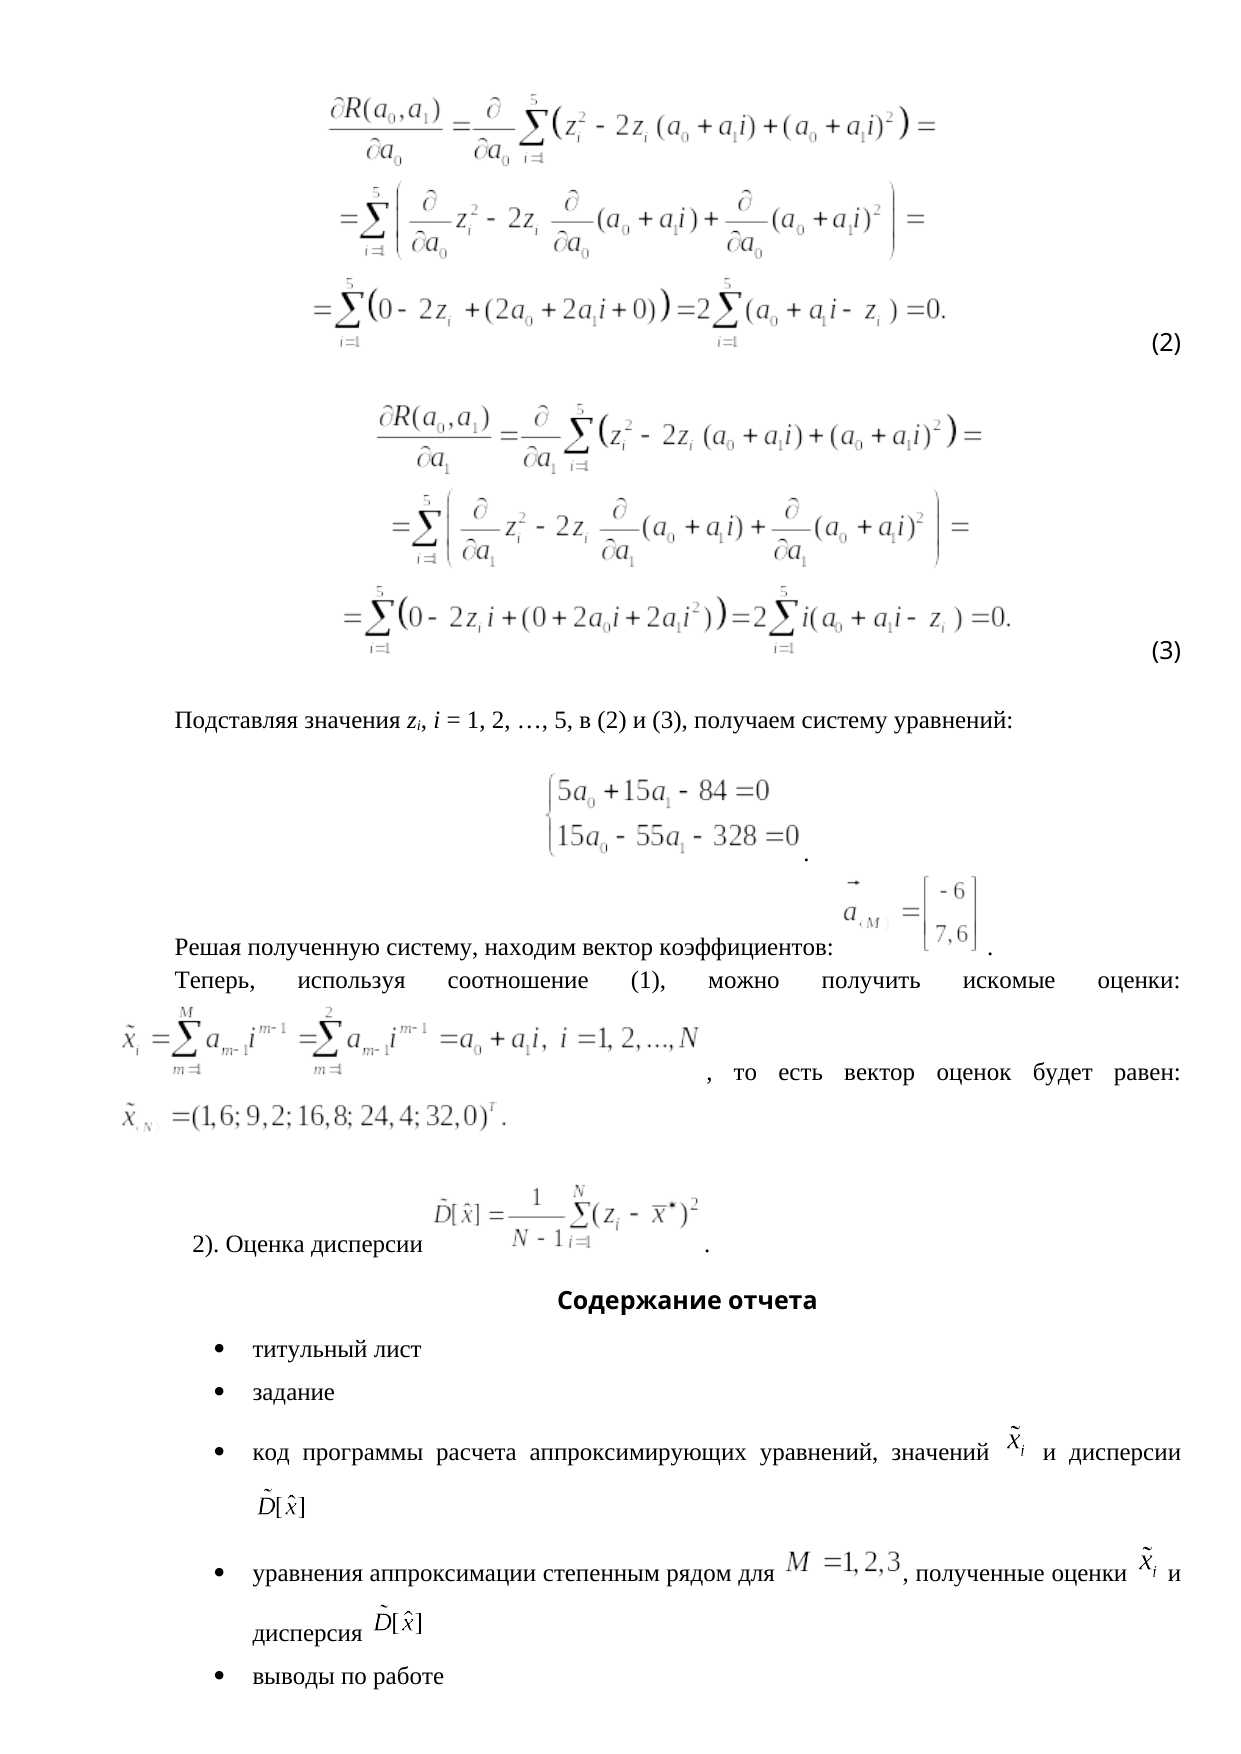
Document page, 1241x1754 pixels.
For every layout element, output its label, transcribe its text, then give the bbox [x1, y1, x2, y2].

text 2). Оценка дисперсии . [118, 1177, 1181, 1258]
text . [118, 771, 1181, 867]
list выводы по работе [215, 1661, 1181, 1689]
list задание [215, 1377, 1181, 1406]
text Содержание отчета [118, 1283, 1181, 1317]
text Теперь, используя соотношение (1), можно получить искомые оценки: , то есть вектор оценок будет равен: [118, 966, 1181, 1139]
list уравнения аппроксимации степенным рядом для , полученные оценки и дисперсия [215, 1541, 1181, 1646]
text Подставляя значения zi, i = 1, 2, …, 5, в (2) и (3), получаем систему уравнений: [118, 705, 1181, 734]
list код программы расчета аппроксимирующих уравнений, значений и дисперсии [215, 1420, 1181, 1524]
text (3) [118, 397, 1181, 667]
text (2) [118, 89, 1181, 359]
list титульный лист [215, 1334, 1181, 1363]
text Решая полученную систему, находим вектор коэффициентов: . [118, 871, 1181, 961]
